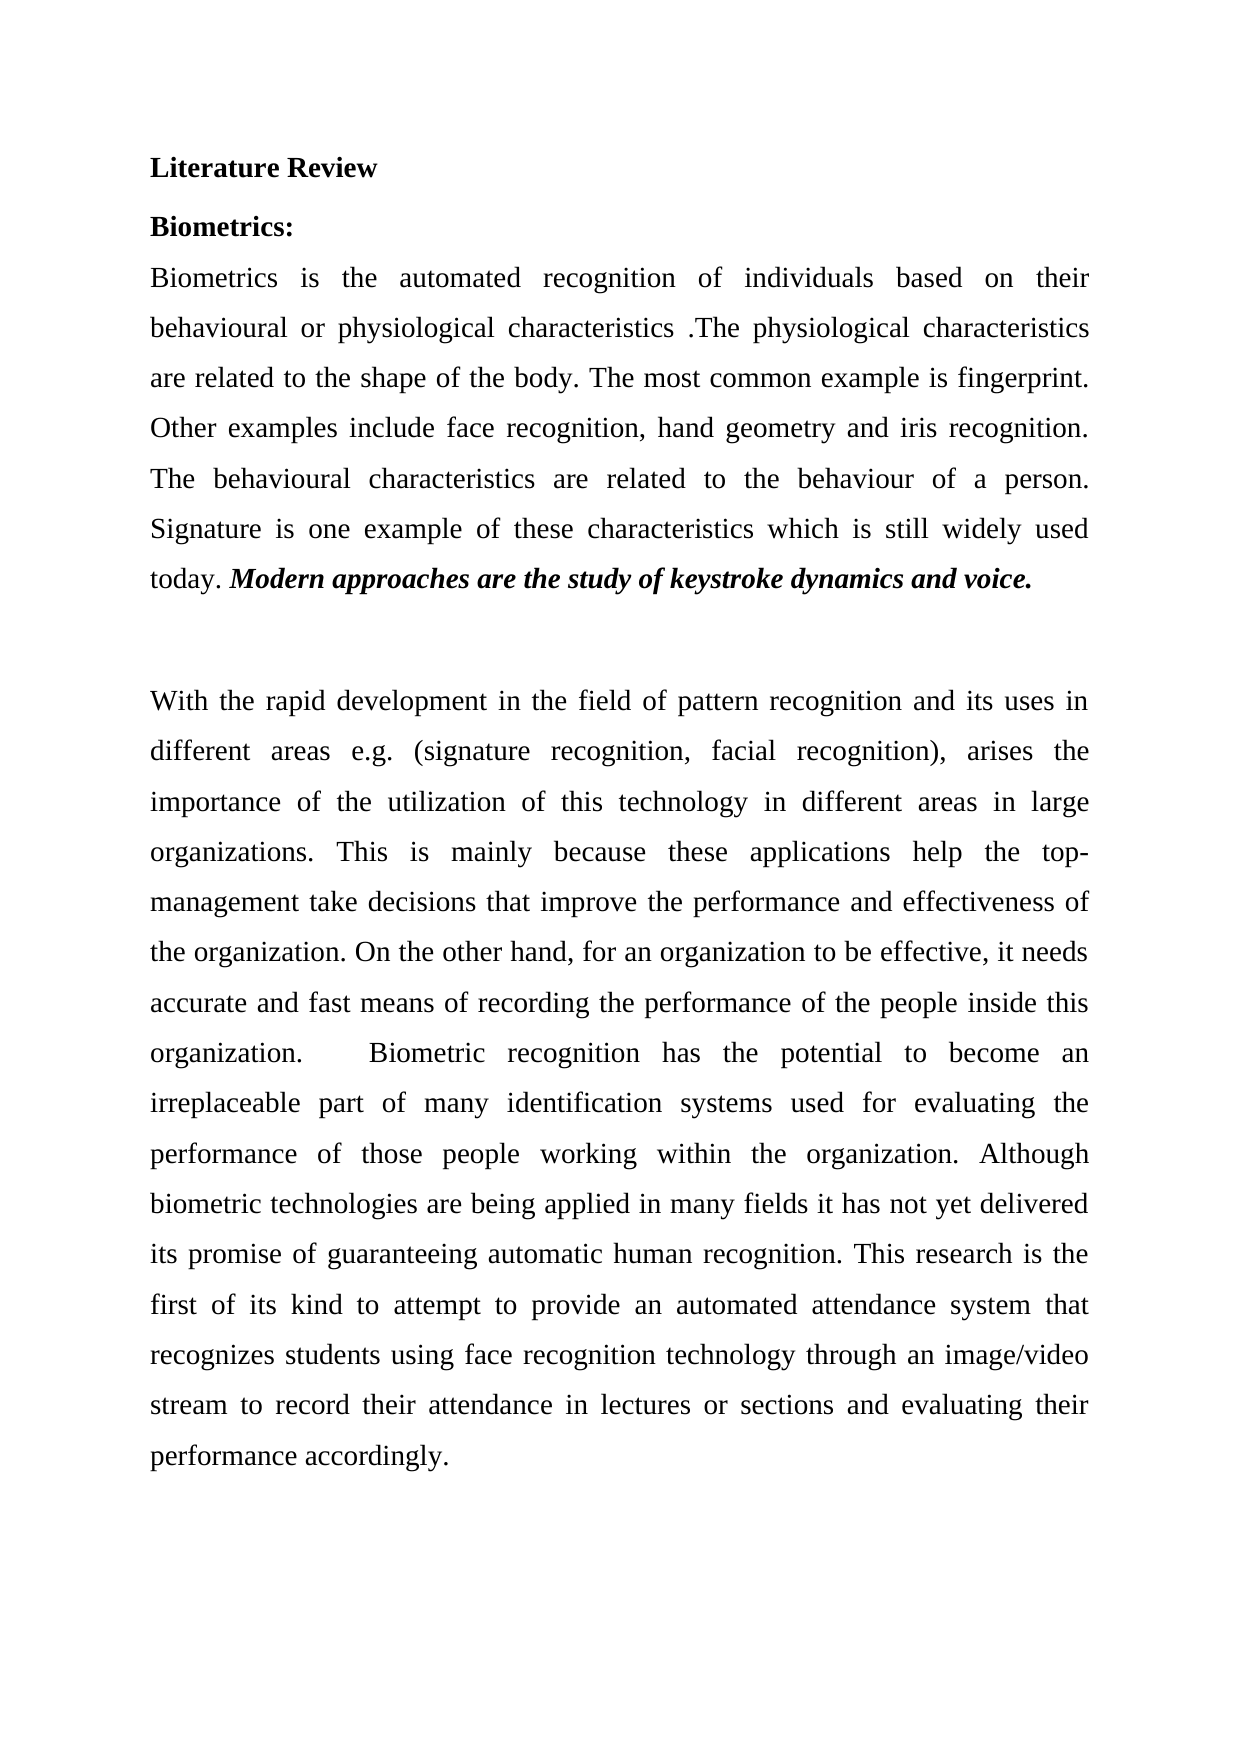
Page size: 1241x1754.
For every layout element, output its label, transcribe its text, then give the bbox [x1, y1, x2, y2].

text With the rapid development in the field of pattern recognition and its uses in different areas e.g. (signature recognition, facial recognition), arises the importance of the utilization of this technology in different areas in large organizations. This is mainly because these applications help the top-management take decisions that improve the performance and effectiveness of the organization. On the other hand, for an organization to be effective, it needs accurate and fast means of recording the performance of the people inside this organization. Biometric recognition has the potential to become an irreplaceable part of many identification systems used for evaluating the performance of those people working within the organization. Although biometric technologies are being applied in many fields it has not yet delivered its promise of guaranteeing automatic human recognition. This research is the first of its kind to attempt to provide an automated attendance system that recognizes students using face recognition technology through an image/video stream to record their attendance in lectures or sections and evaluating their performance accordingly. [150, 683, 1090, 1471]
text Biometrics is the automated recognition of individuals based on their behavioural or physiological characteristics .The physiological characteristics are related to the shape of the body. The most common example is fingerprint. Other examples include face recognition, hand geometry and iris recognition. The behavioural characteristics are related to the behaviour of a person. Signature is one example of these characteristics which is still widely used today. Modern approaches are the study of keystroke dynamics and voice. [150, 260, 1090, 595]
text Literature Review [150, 150, 1090, 183]
text Biometrics: [150, 209, 1090, 243]
